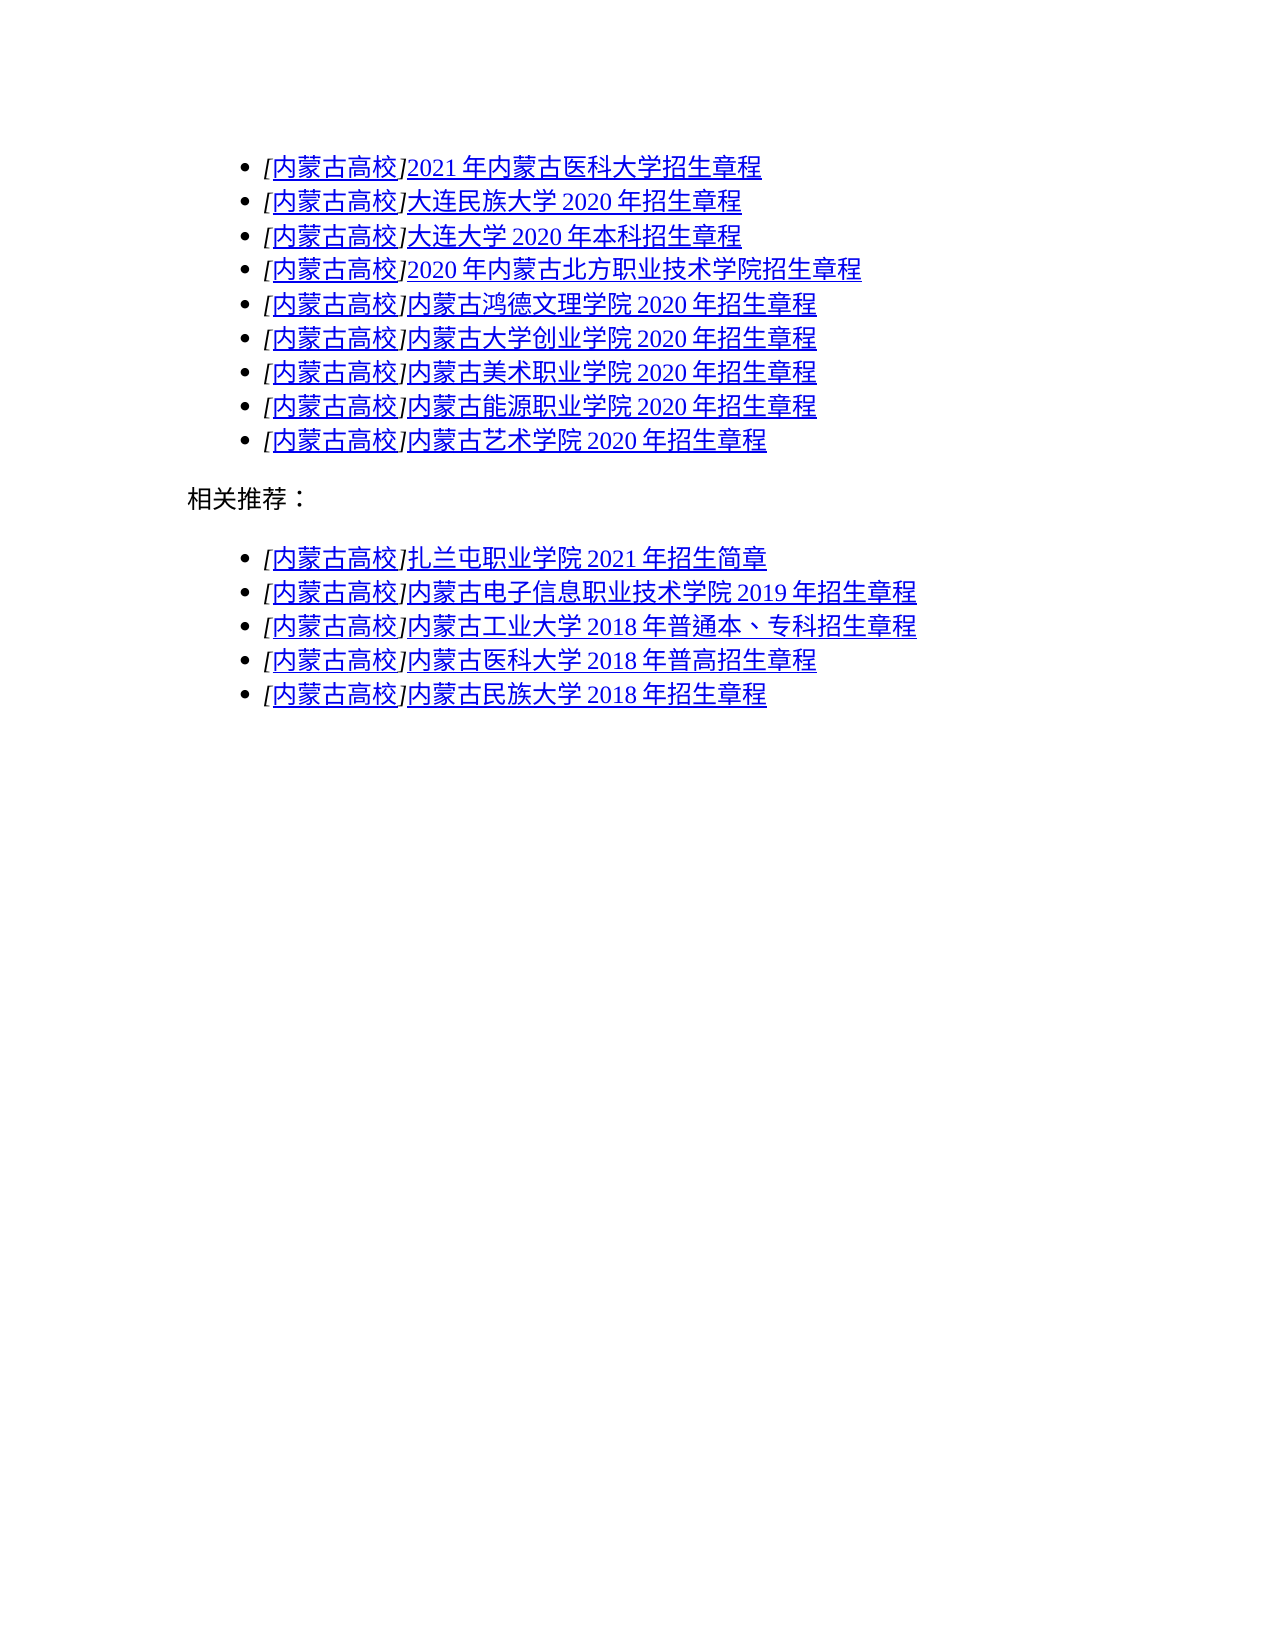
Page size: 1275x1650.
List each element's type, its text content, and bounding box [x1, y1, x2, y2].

list [内蒙古高校]内蒙古美术职业学院2020年招生章程 [241, 354, 1087, 388]
text 相关推荐： [187, 482, 1087, 516]
list [内蒙古高校]内蒙古鸿德文理学院2020年招生章程 [241, 286, 1087, 320]
list [内蒙古高校]内蒙古大学创业学院2020年招生章程 [241, 320, 1087, 354]
list [内蒙古高校]大连大学2020年本科招生章程 [241, 218, 1087, 252]
list [内蒙古高校]扎兰屯职业学院2021年招生简章 [241, 541, 1087, 575]
list [内蒙古高校]内蒙古医科大学2018年普高招生章程 [241, 643, 1087, 677]
list [内蒙古高校]内蒙古民族大学2018年招生章程 [241, 677, 1087, 711]
list [内蒙古高校]大连民族大学2020年招生章程 [241, 184, 1087, 218]
list [内蒙古高校]内蒙古电子信息职业技术学院2019年招生章程 [241, 575, 1087, 609]
list [内蒙古高校]2020年内蒙古北方职业技术学院招生章程 [241, 252, 1087, 286]
list [内蒙古高校]内蒙古能源职业学院2020年招生章程 [241, 388, 1087, 422]
list [内蒙古高校]内蒙古艺术学院2020年招生章程 [241, 422, 1087, 457]
list [内蒙古高校]内蒙古工业大学2018年普通本、专科招生章程 [241, 609, 1087, 643]
list [内蒙古高校]2021年内蒙古医科大学招生章程 [241, 150, 1087, 184]
